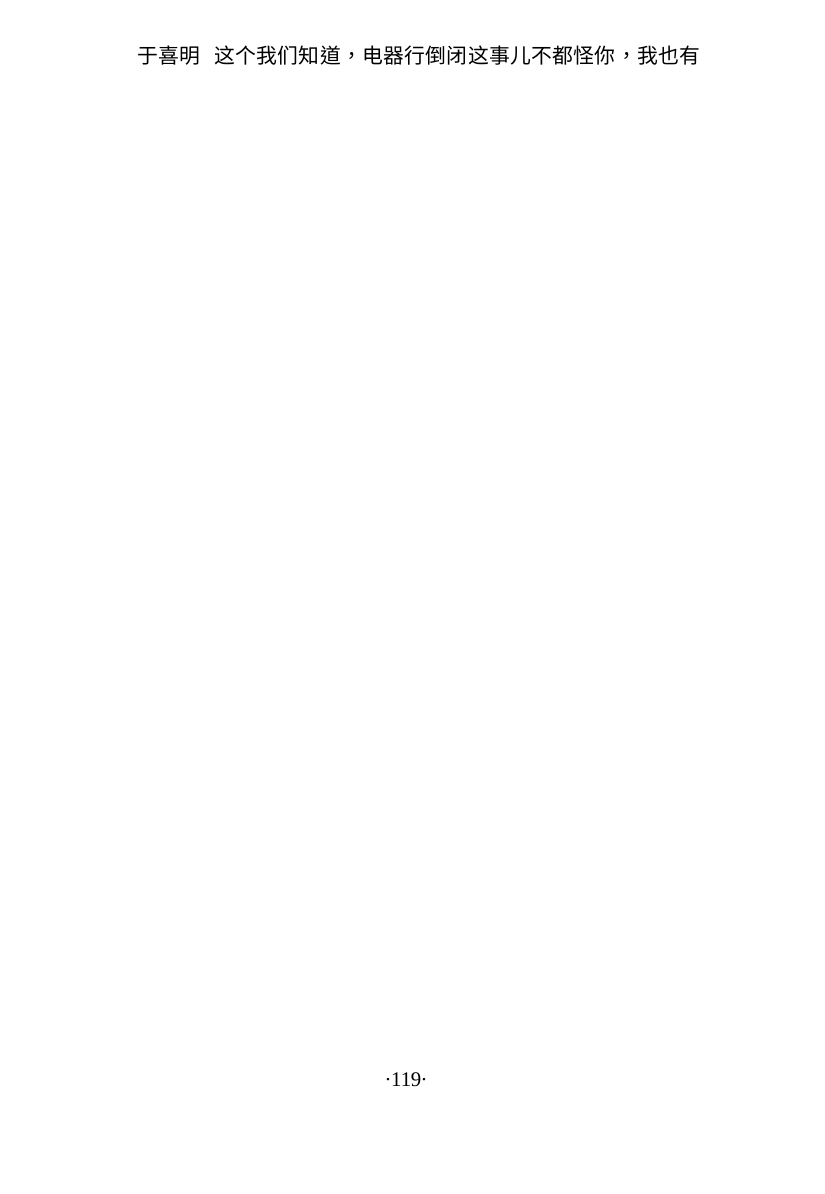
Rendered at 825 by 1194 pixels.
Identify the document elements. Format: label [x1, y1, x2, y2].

text [137, 42, 706, 70]
